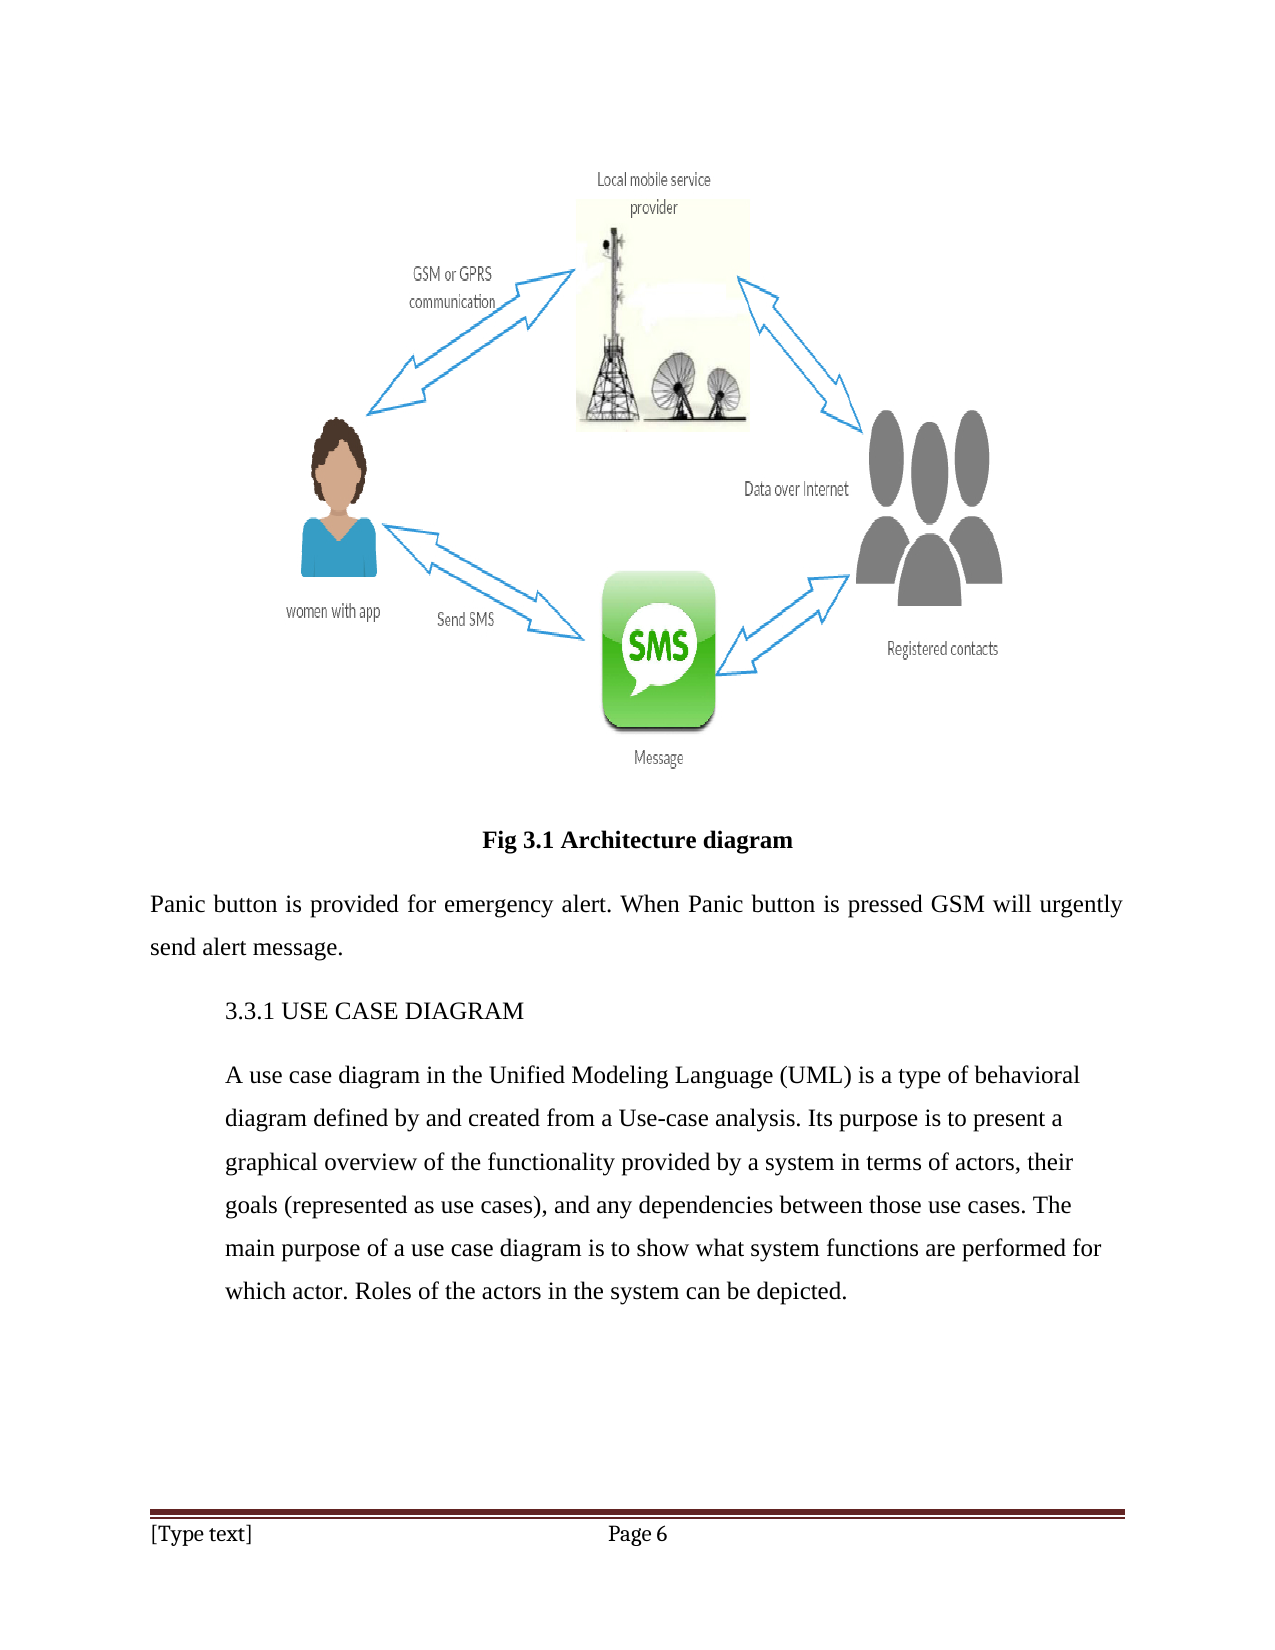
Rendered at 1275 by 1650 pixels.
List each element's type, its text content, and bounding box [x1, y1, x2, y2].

text A use case diagram in the Unified Modeling Language (UML) is a type of behavioral diagram defined by and created from a Use-case analysis. Its purpose is to present a graphical overview of the functionality provided by a system in terms of actors, their goals (represented as use cases), and any dependencies between those use cases. The main purpose of a use case diagram is to show what system functions are performed for which actor. Roles of the actors in the system can be depicted. [150, 1060, 1125, 1305]
text 3.3.1 USE CASE DIAGRAM [150, 996, 1125, 1025]
text Panic button is provided for emergency alert. When Panic button is pressed GSM will urgently send alert message. [150, 889, 1125, 961]
text Fig 3.1 Architecture diagram [150, 825, 1125, 854]
picture [259, 150, 1016, 791]
